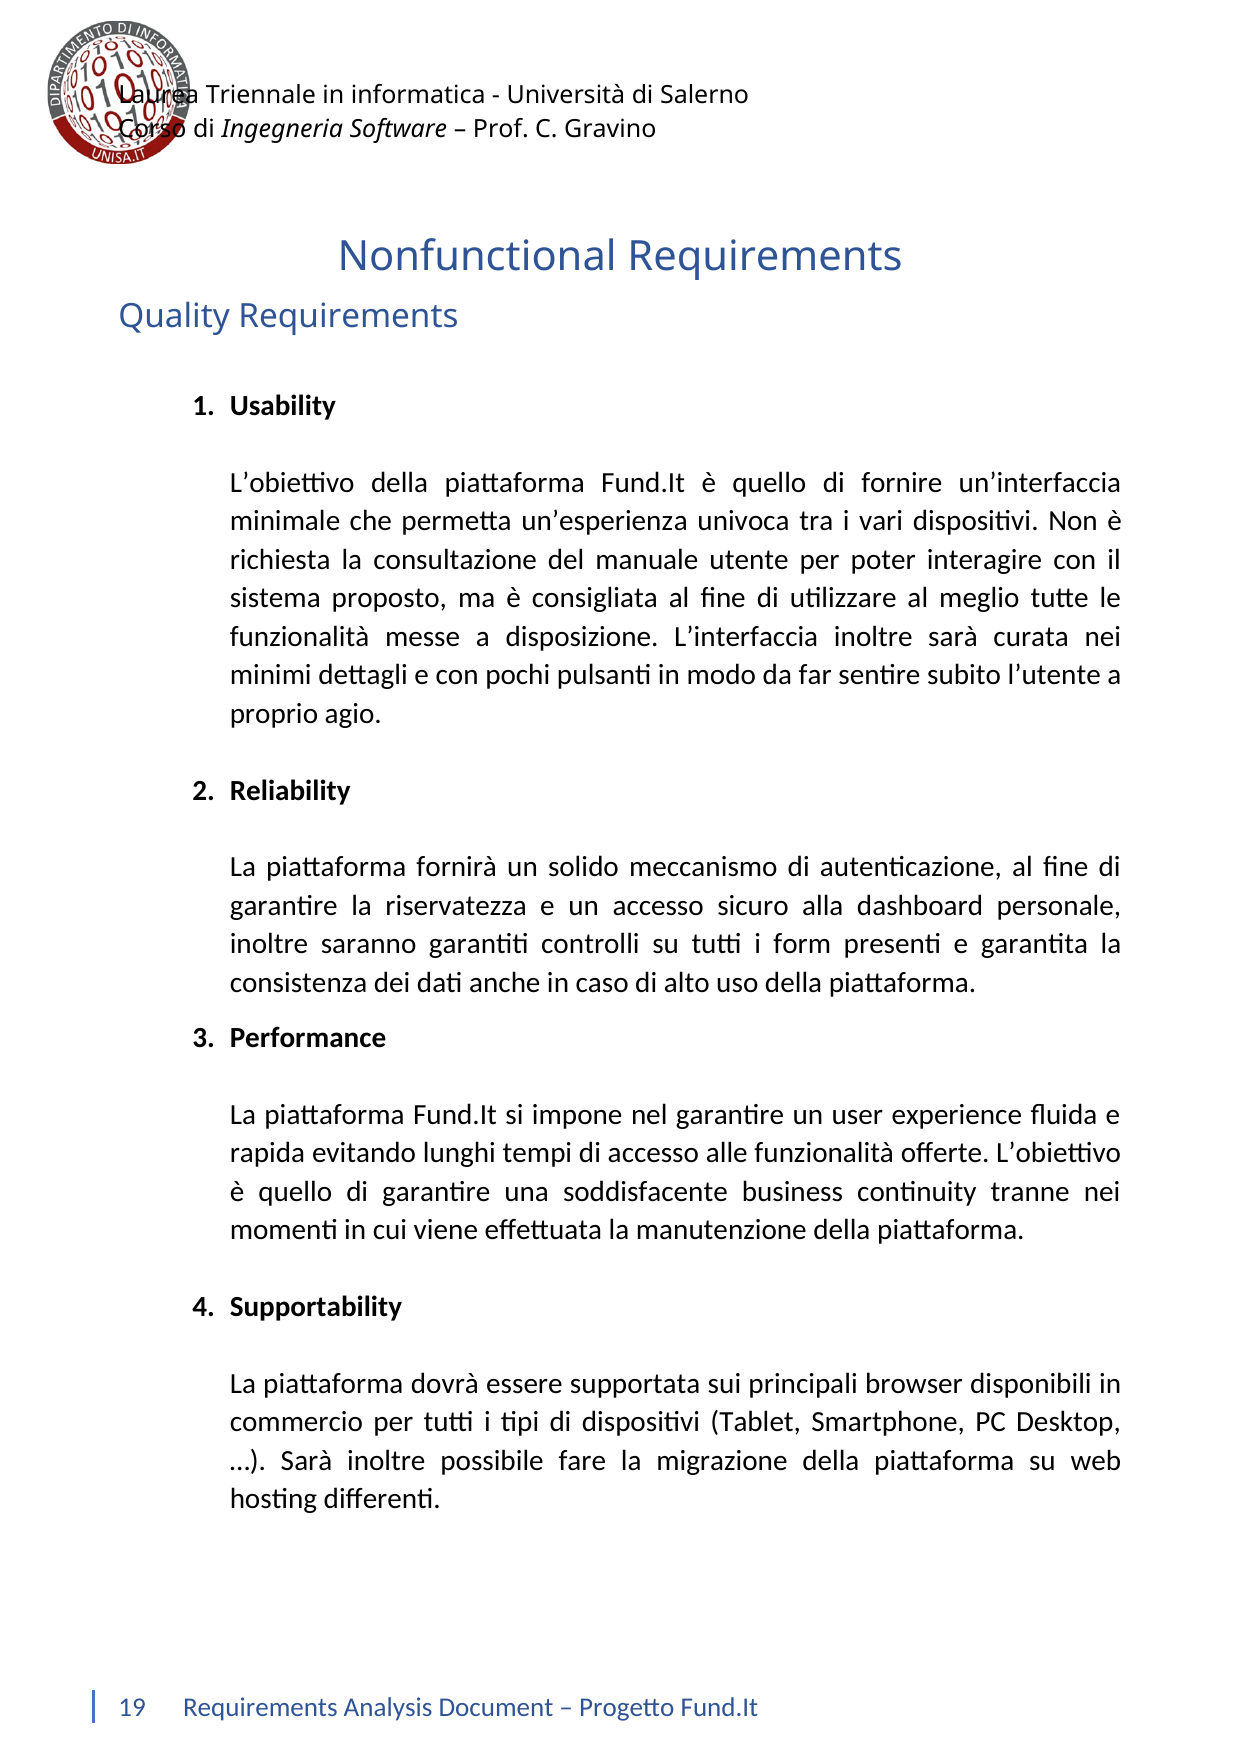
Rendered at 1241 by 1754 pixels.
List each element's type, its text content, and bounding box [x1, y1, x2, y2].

subtitle Nonfunctional Requirements [118, 226, 1122, 283]
picture [47, 21, 190, 164]
list Usability [192, 387, 1122, 423]
text La piattaforma fornirà un solido meccanismo di autenticazione, al fine di garantire la riservatezza e un accesso sicuro alla dashboard personale, inoltre saranno garantiti controlli su tutti i form presenti e garantita la consistenza dei dati anche in caso di alto uso della piattaforma. [229, 848, 1122, 999]
text L’obiettivo della piattaforma Fund.It è quello di fornire un’interfaccia minimale che permetta un’esperienza univoca tra i vari dispositivi. Non è richiesta la consultazione del manuale utente per poter interagire con il sistema proposto, ma è consigliata al fine di utilizzare al meglio tutte le funzionalità messe a disposizione. L’interfaccia inoltre sarà curata nei minimi dettagli e con pochi pulsanti in modo da far sentire subito l’utente a proprio agio. [229, 464, 1122, 730]
list Reliability [192, 772, 1122, 807]
list Supportability [192, 1288, 1122, 1323]
subtitle Quality Requirements [118, 291, 1122, 337]
text La piattaforma Fund.It si impone nel garantire un user experience fluida e rapida evitando lunghi tempi di accesso alle funzionalità offerte. L’obiettivo è quello di garantire una soddisfacente business continuity tranne nei momenti in cui viene effettuata la manutenzione della piattaforma. [229, 1096, 1122, 1247]
text La piattaforma dovrà essere supportata sui principali browser disponibili in commercio per tutti i tipi di dispositivi (Tablet, Smartphone, PC Desktop, …). Sarà inoltre possibile fare la migrazione della piattaforma su web hosting differenti. [229, 1365, 1122, 1516]
list Performance [192, 1019, 1122, 1054]
